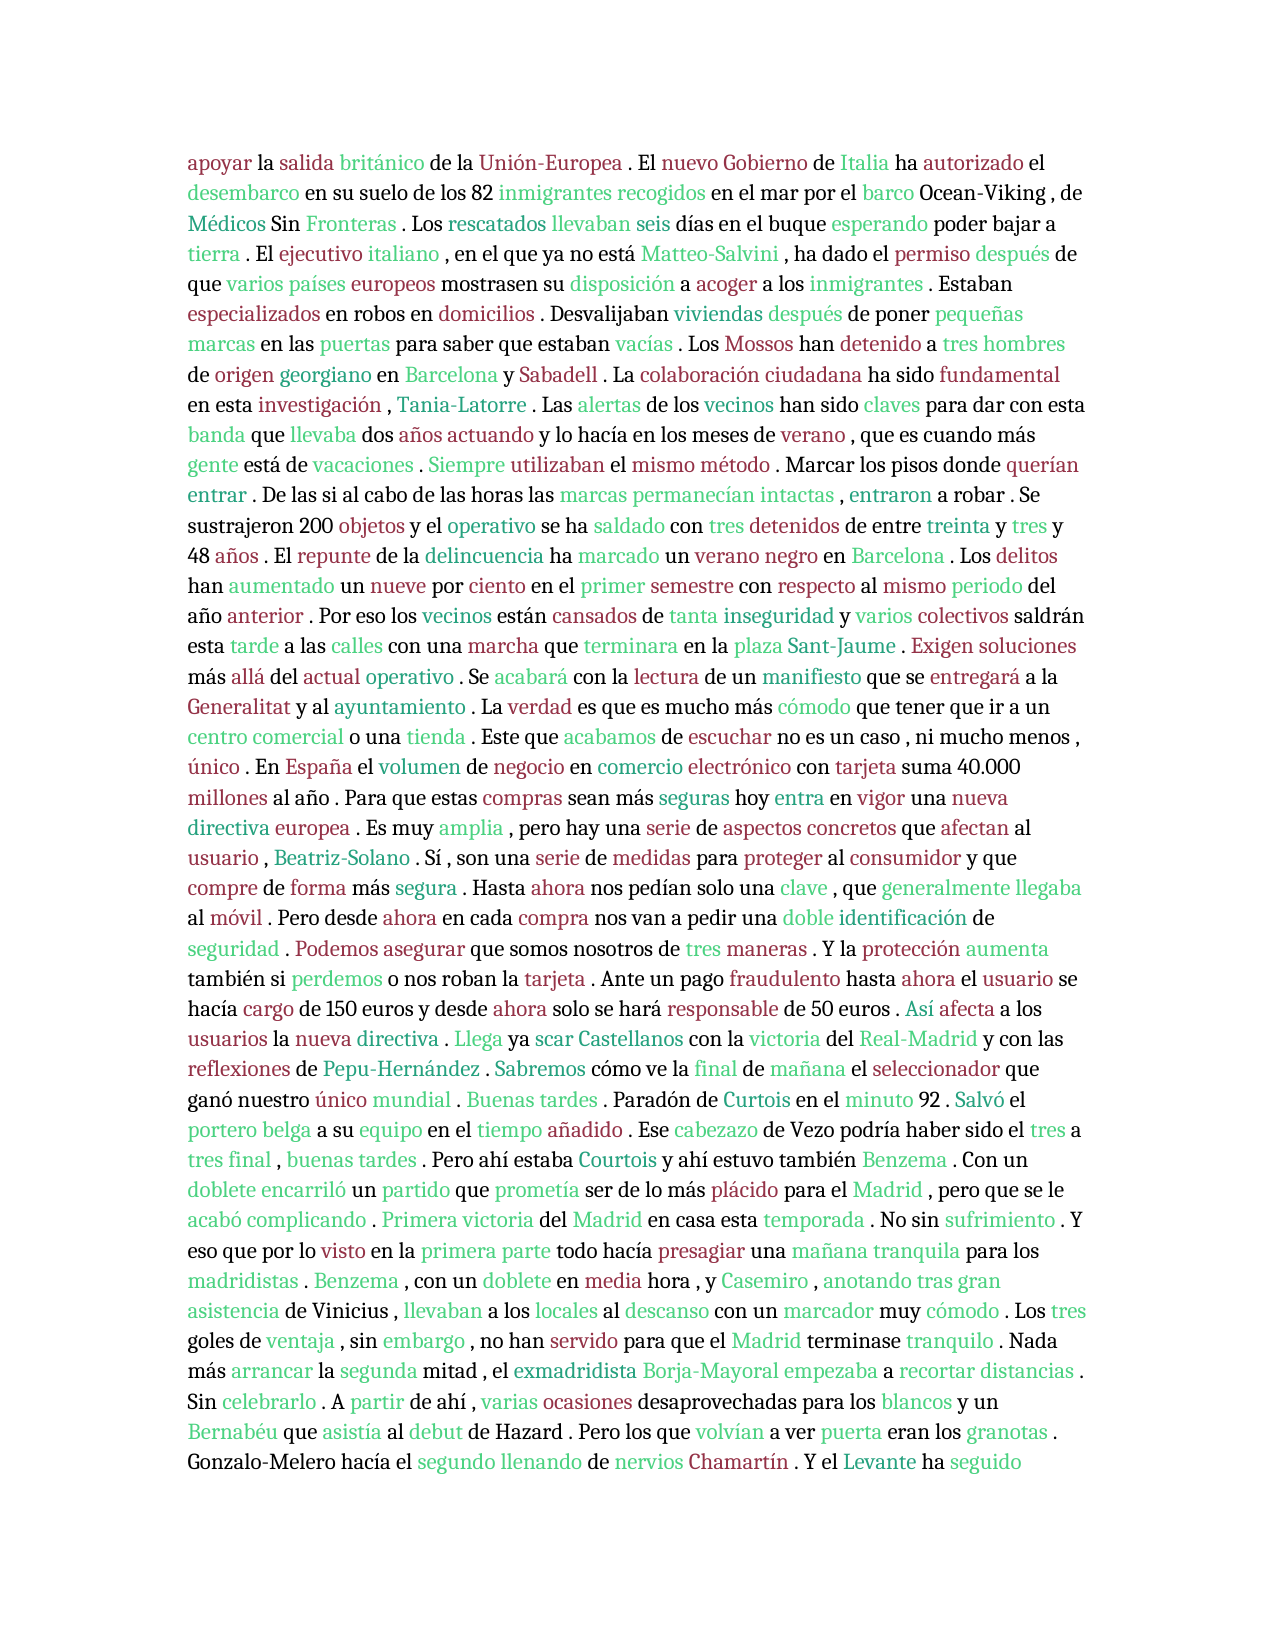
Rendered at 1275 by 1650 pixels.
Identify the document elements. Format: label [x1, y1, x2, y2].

text [187, 150, 1087, 1475]
